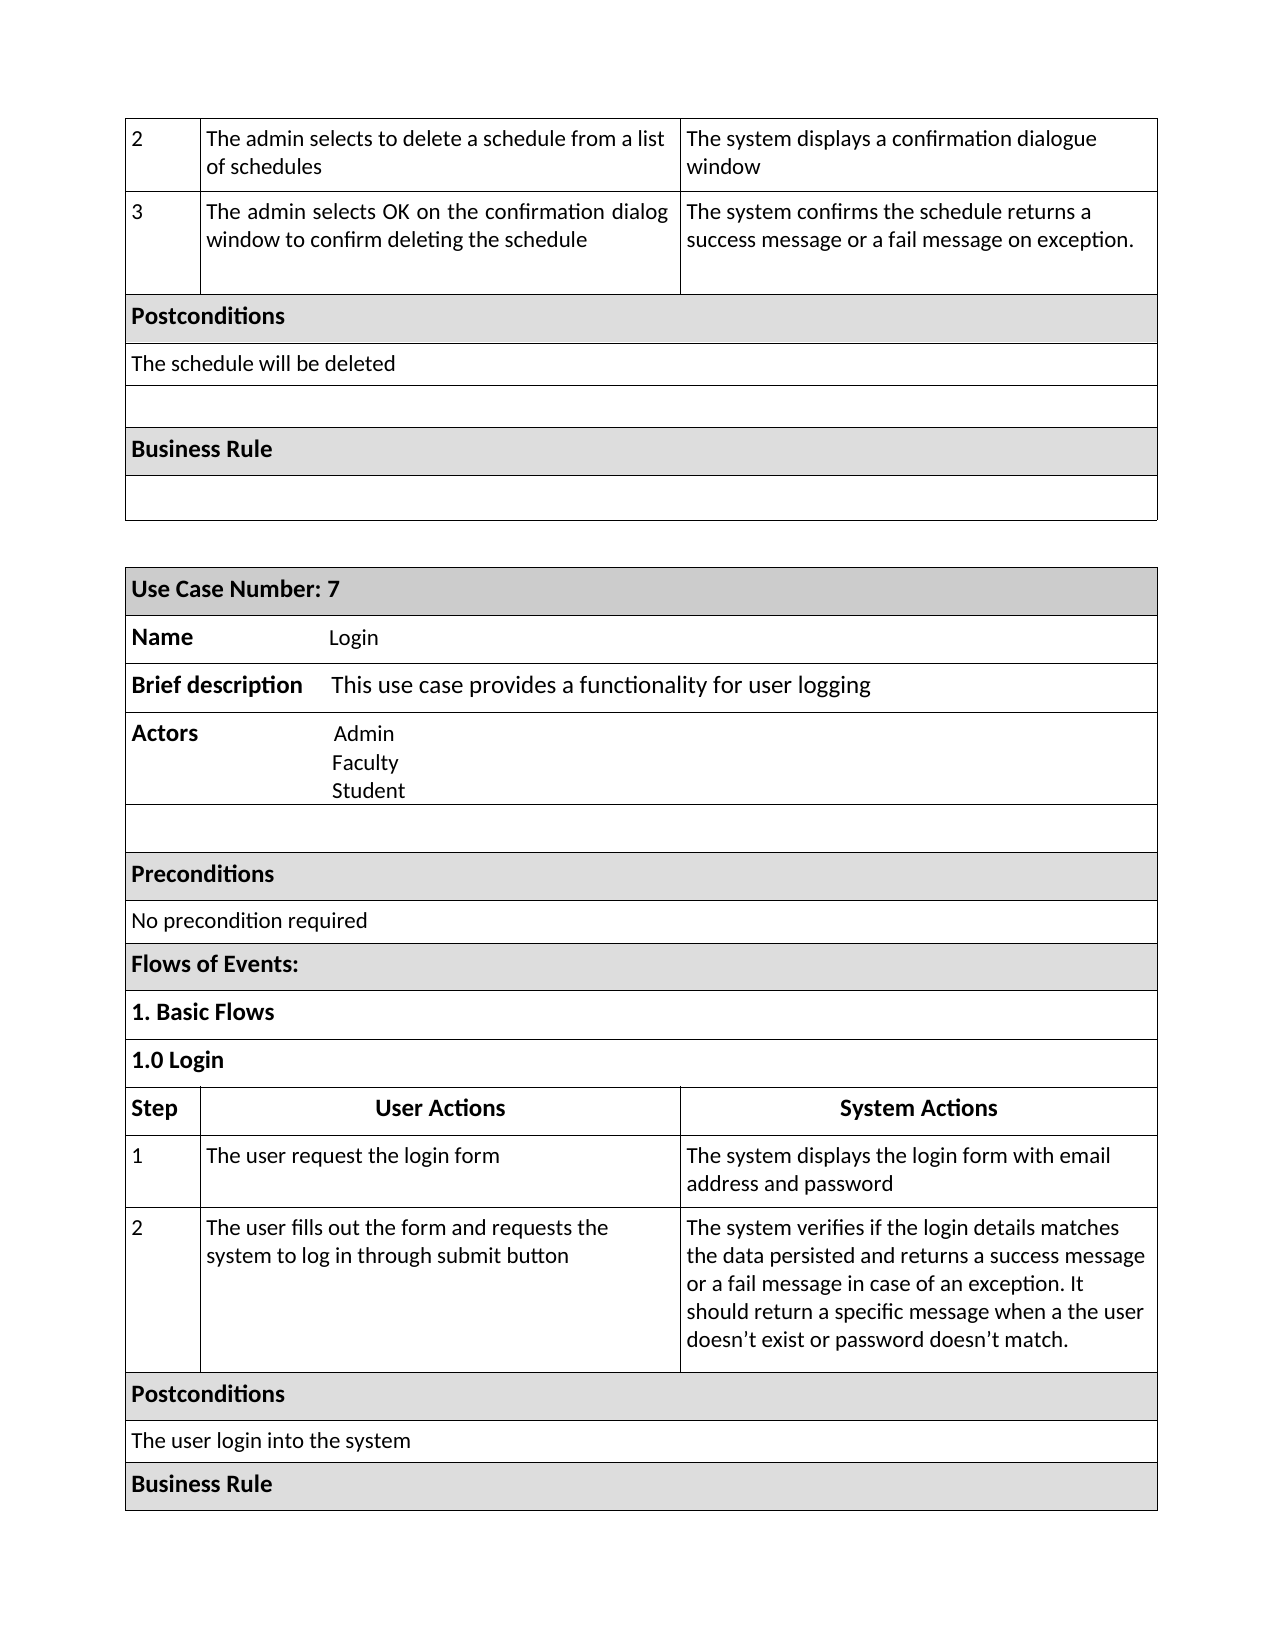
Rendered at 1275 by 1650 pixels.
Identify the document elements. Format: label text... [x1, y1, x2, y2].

table_cell Brief description This use case provides a functionality for user logging [126, 664, 1157, 711]
table_cell 1. Basic Flows [126, 991, 1157, 1038]
table_cell [126, 805, 1157, 852]
table_cell The admin selects OK on the confirmation dialog window to confirm deleting the schedule [201, 192, 680, 294]
table_cell Flows of Events: [126, 944, 1157, 990]
table_cell Name Login [126, 616, 1157, 663]
table_cell [126, 476, 1157, 520]
table_cell Preconditions [126, 853, 1157, 900]
table_header Use Case Number: 7 [126, 568, 1157, 615]
table_cell Actors Admin Faculty Student [126, 713, 1157, 804]
table_cell No precondition required [126, 901, 1157, 942]
table_cell Step [126, 1088, 200, 1134]
table_cell User Actions [201, 1088, 680, 1134]
table_cell System Actions [681, 1088, 1157, 1134]
table_cell The system verifies if the login details matches the data persisted and returns a success message or a fail message in case of an exception. It should return a specific message when a the user doesn’t exist or password doesn’t match. [681, 1208, 1157, 1372]
table_cell The user login into the system [126, 1421, 1157, 1462]
table_cell The admin selects to delete a schedule from a list of schedules [201, 119, 680, 191]
table_cell 2 [126, 1208, 200, 1372]
table_cell Postconditions [126, 295, 1157, 342]
table_cell 1.0 Login [126, 1040, 1157, 1086]
table_cell The user fills out the form and requests the system to log in through submit button [201, 1208, 680, 1372]
table_cell Postconditions [126, 1373, 1157, 1420]
table_cell Business Rule [126, 428, 1157, 475]
table_cell The system displays a confirmation dialogue window [681, 119, 1157, 191]
table_cell The system displays the login form with email address and password [681, 1136, 1157, 1207]
table_cell 1 [126, 1136, 200, 1207]
table_cell 3 [126, 192, 200, 294]
table_cell The schedule will be deleted [126, 344, 1157, 385]
table_cell The user request the login form [201, 1136, 680, 1207]
table_cell Business Rule [126, 1463, 1157, 1510]
table_cell The system confirms the schedule returns a success message or a fail message on exception. [681, 192, 1157, 294]
table_cell 2 [126, 119, 200, 191]
table_cell [126, 386, 1157, 427]
